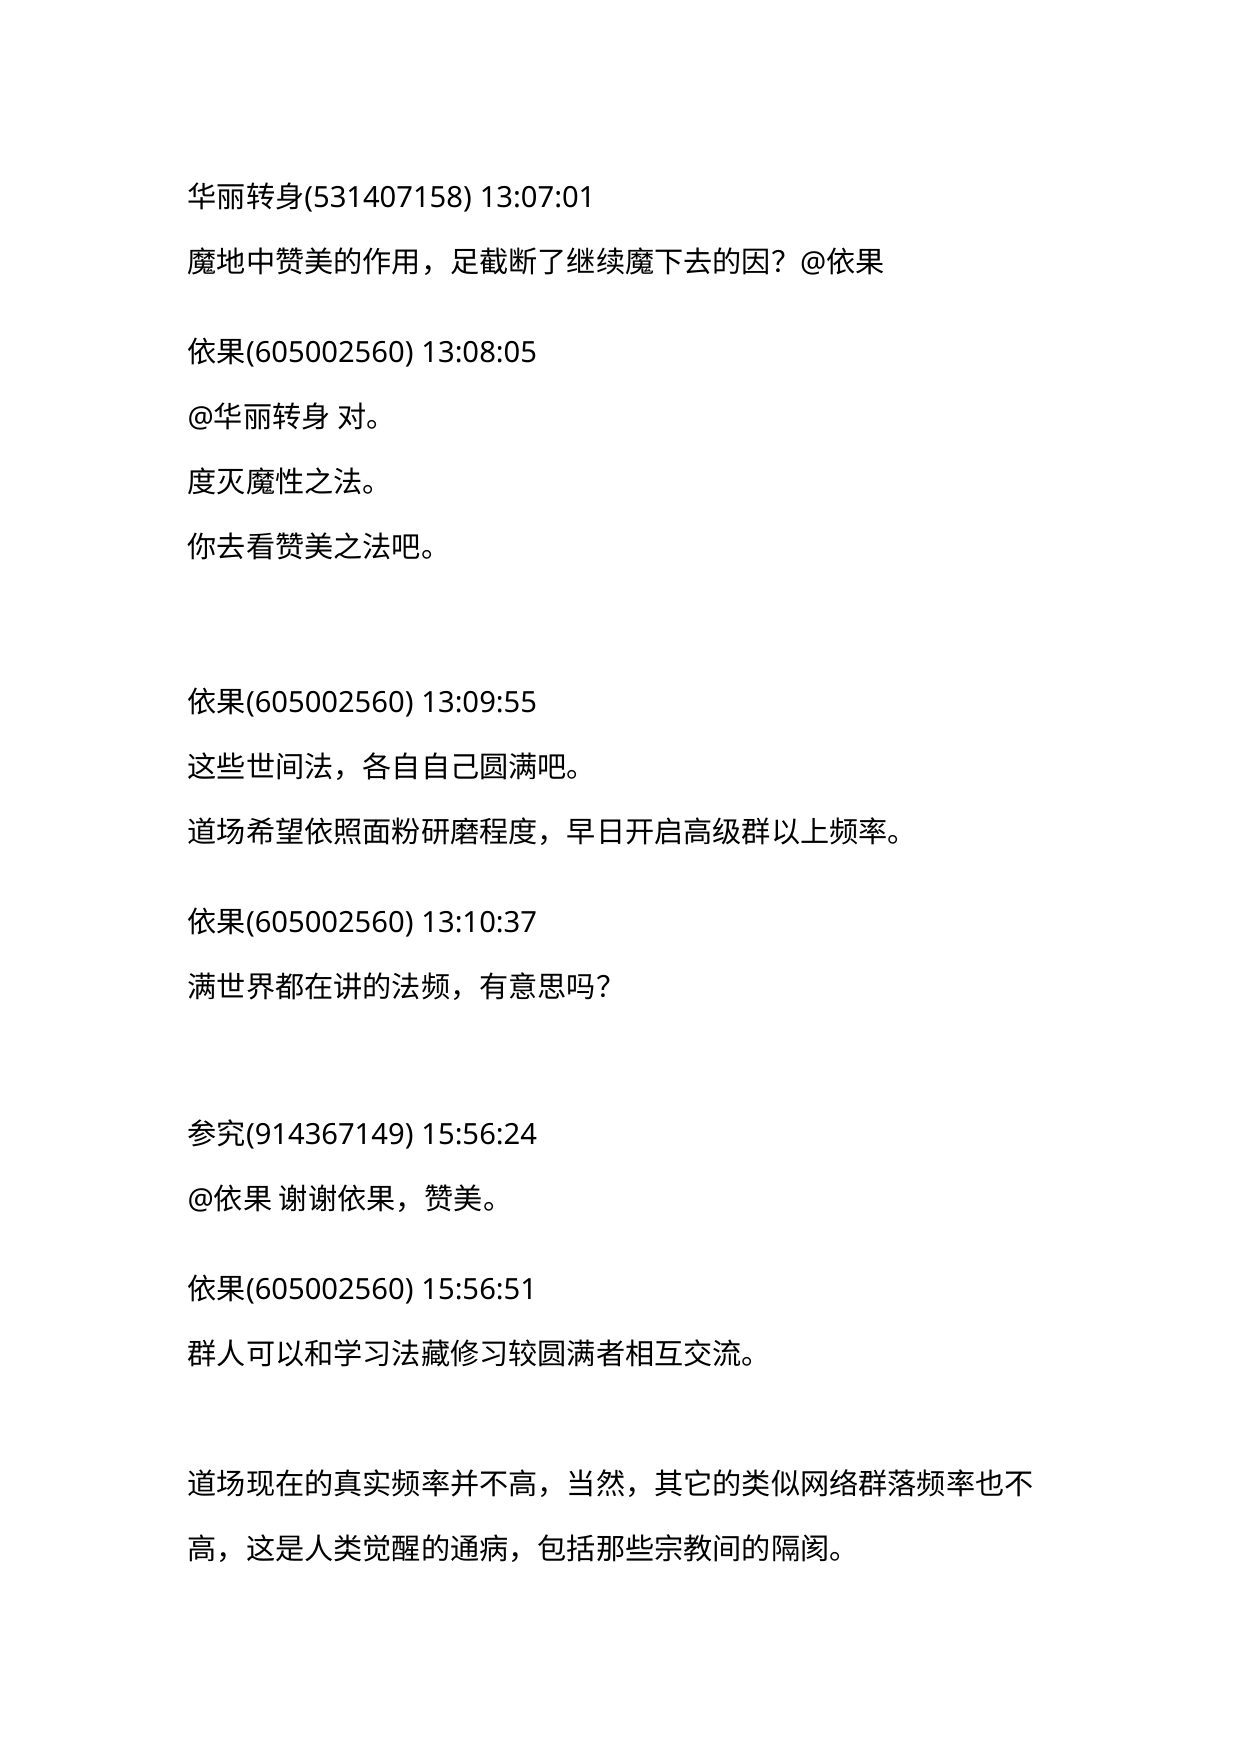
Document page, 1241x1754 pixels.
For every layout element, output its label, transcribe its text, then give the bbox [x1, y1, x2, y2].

text 依果(605002560) 13:09:55 这些世间法，各自自己圆满吧。 道场希望依照面粉研磨程度，早日开启高级群以上频率。 [187, 602, 1053, 862]
text 参究(914367149) 15:56:24 @依果 谢谢依果，赞美。 [187, 1099, 1053, 1229]
text 依果(605002560) 13:08:05 @华丽转身 对。 度灭魔性之法。 你去看赞美之法吧。 [187, 317, 1053, 577]
text 华丽转身(531407158) 13:07:01 魔地中赞美的作用，足截断了继续魔下去的因？@依果 [187, 162, 1053, 292]
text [187, 1254, 1053, 1579]
text 依果(605002560) 13:10:37 满世界都在讲的法频，有意思吗？ [187, 887, 1053, 1017]
